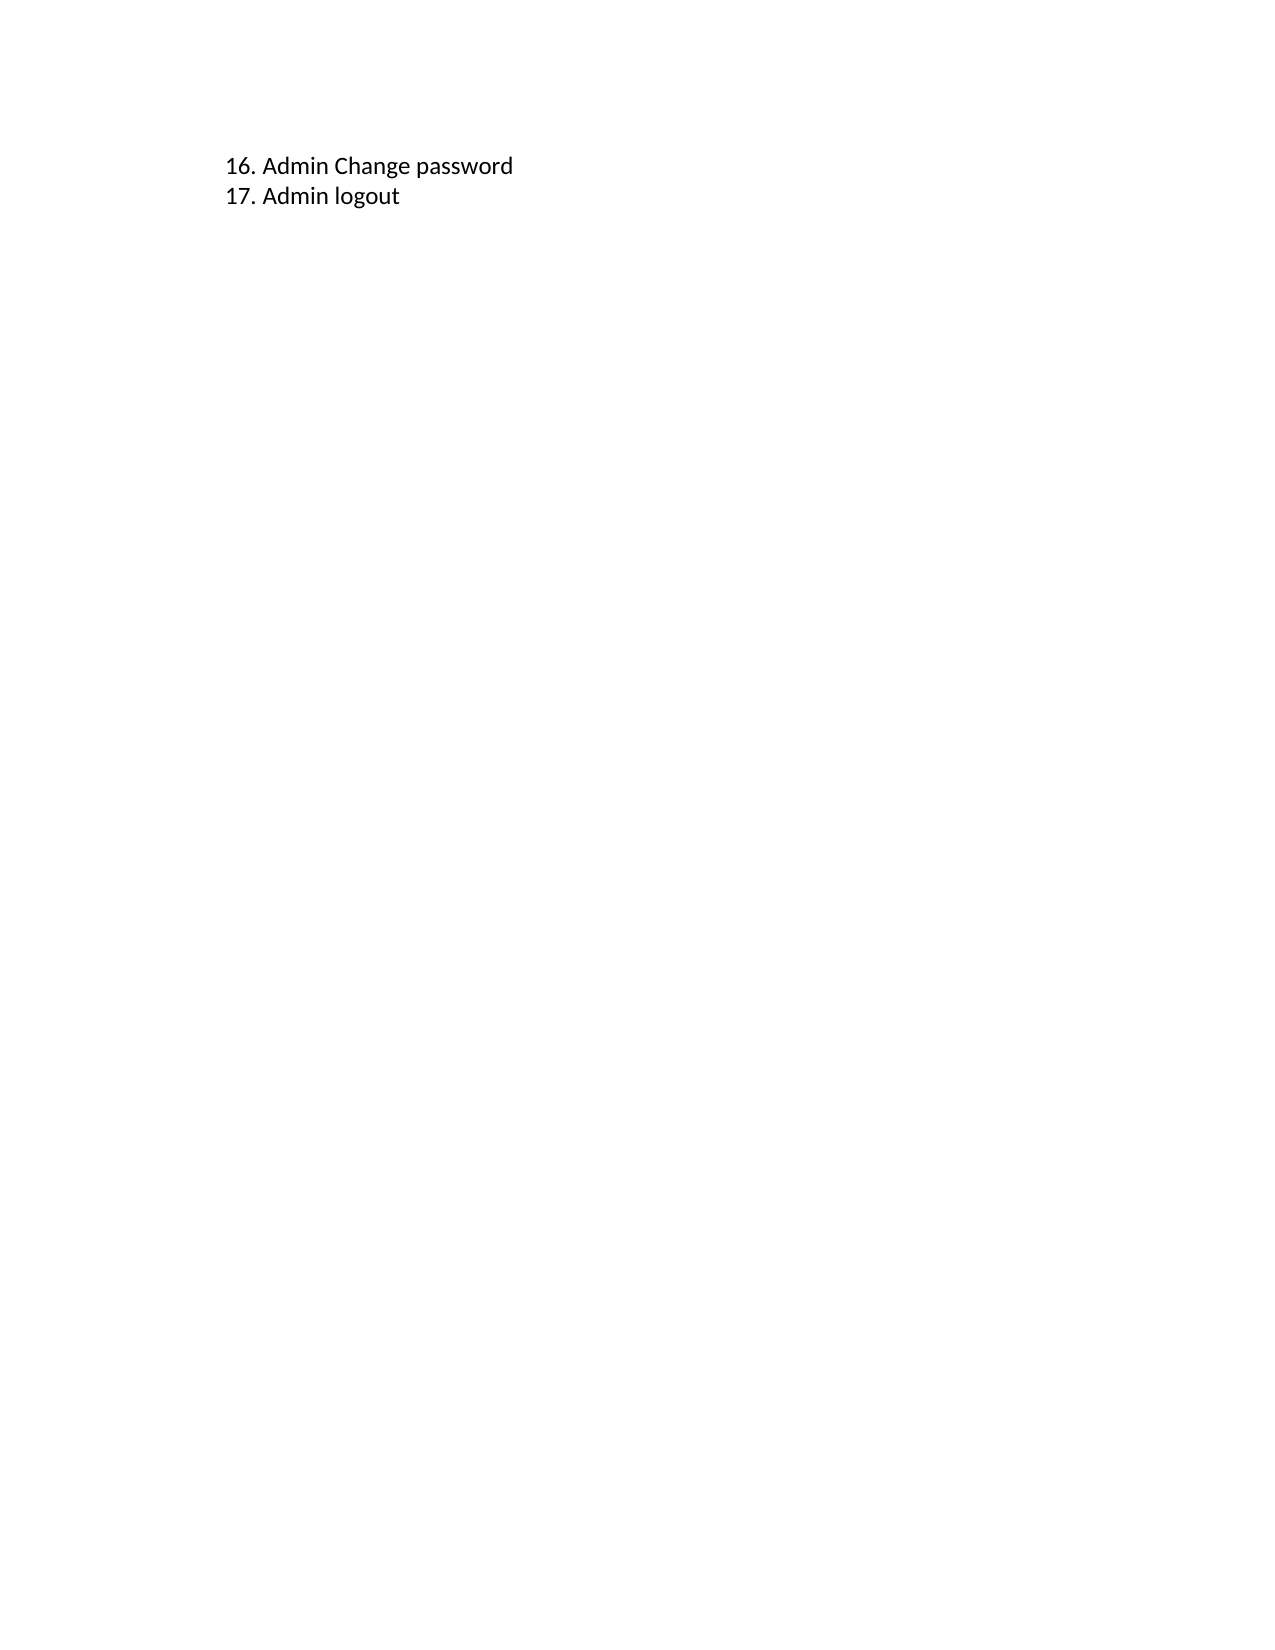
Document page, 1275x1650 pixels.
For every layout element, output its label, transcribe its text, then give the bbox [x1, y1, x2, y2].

list Admin logout [225, 181, 1125, 211]
list Admin Change password [225, 150, 1125, 181]
